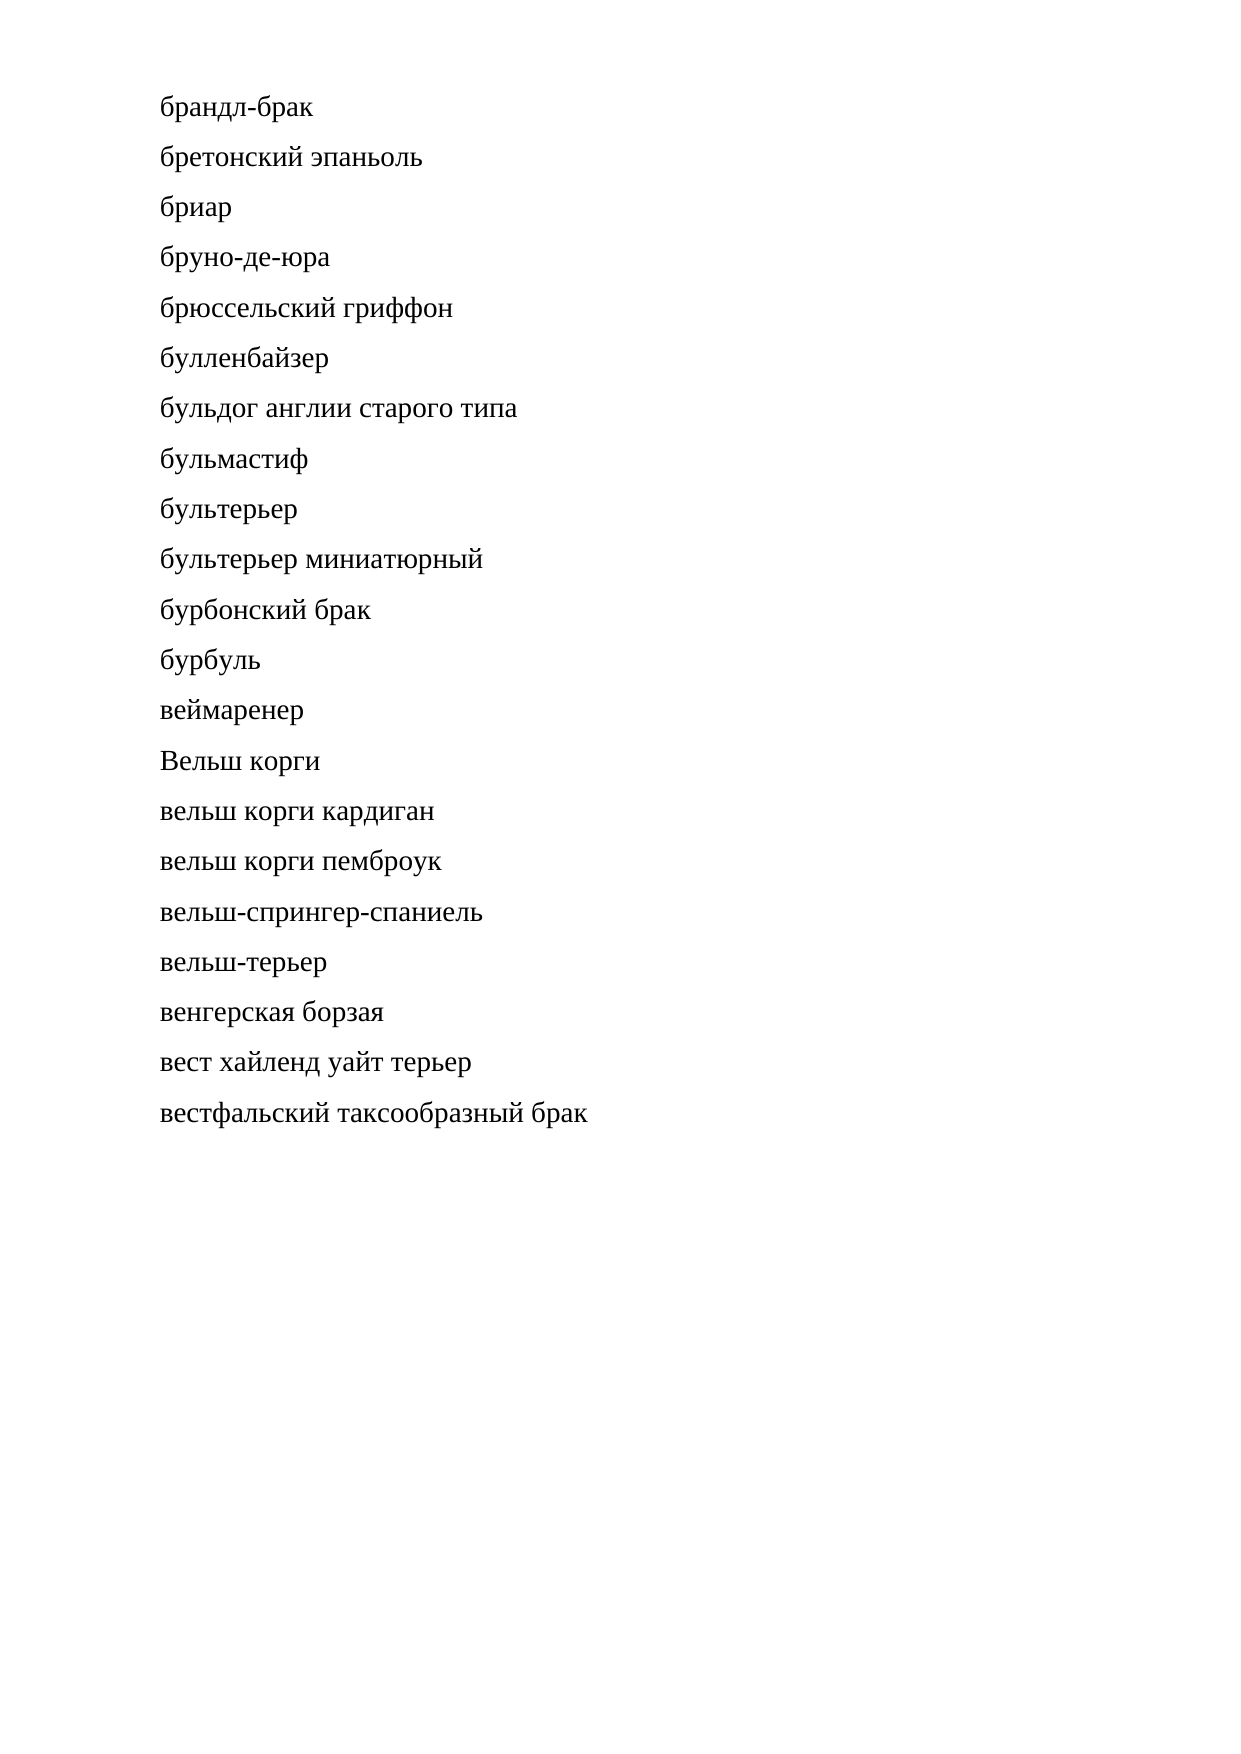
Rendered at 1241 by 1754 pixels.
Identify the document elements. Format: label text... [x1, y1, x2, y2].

text веймаренер [159, 692, 1166, 726]
text вельш корги пемброук [159, 843, 1166, 877]
text бультерьер миниатюрный [159, 541, 1166, 575]
text булленбайзер [159, 340, 1166, 374]
text бультерьер [159, 491, 1166, 525]
text вельш корги кардиган [159, 793, 1166, 827]
text бульдог англии старого типа [159, 391, 1166, 424]
text вельш-спрингер-спаниель [159, 894, 1166, 927]
text вестфальский таксообразный брак [159, 1095, 1166, 1128]
text бретонский эпаньоль [159, 139, 1166, 172]
text брандл-брак [159, 89, 1166, 122]
text бруно-де-юра [159, 239, 1166, 273]
text бриар [159, 189, 1166, 223]
text бурбонский брак [159, 592, 1166, 625]
text брюссельский гриффон [159, 290, 1166, 323]
text вельш-терьер [159, 944, 1166, 977]
text венгерская борзая [159, 994, 1166, 1028]
text вест хайленд уайт терьер [159, 1044, 1166, 1078]
text бульмастиф [159, 441, 1166, 474]
text Вельш корги [159, 743, 1166, 776]
text бурбуль [159, 642, 1166, 676]
